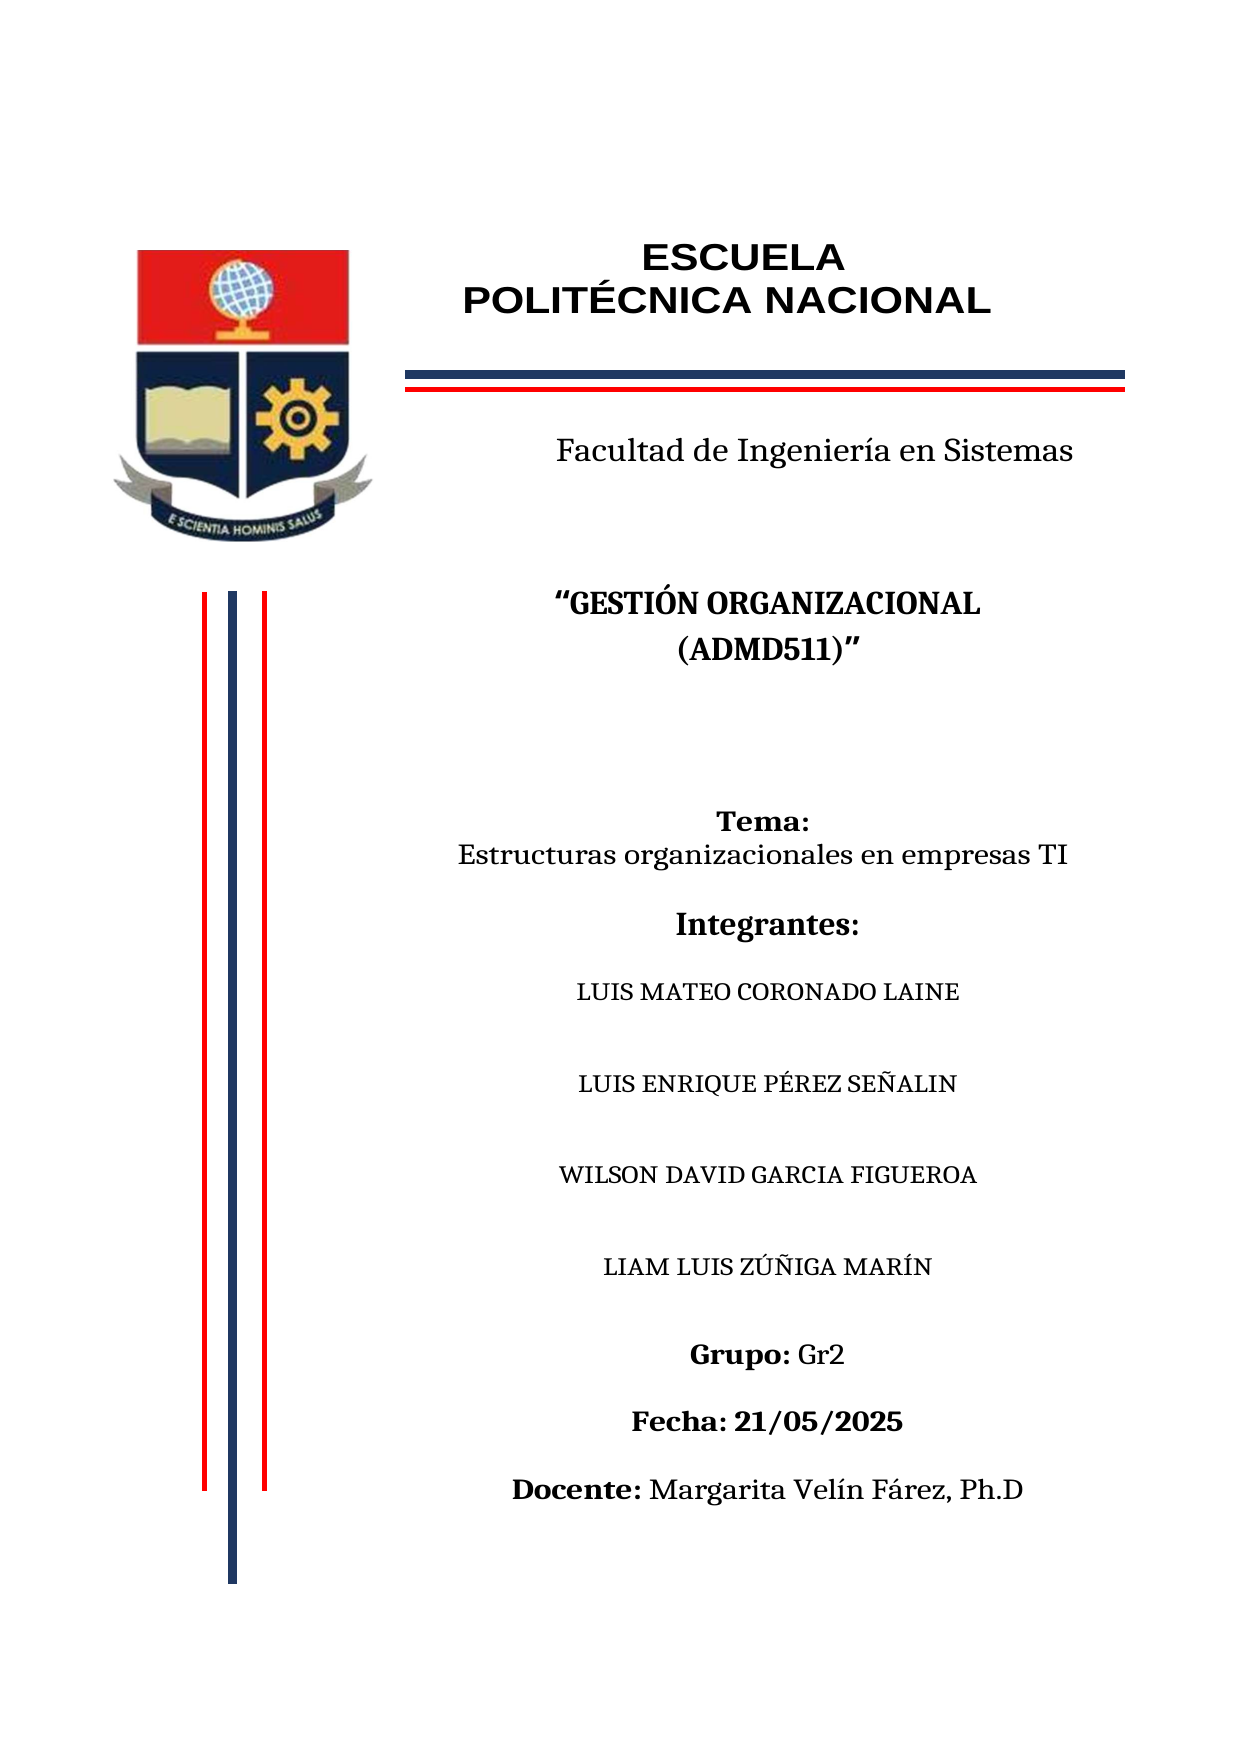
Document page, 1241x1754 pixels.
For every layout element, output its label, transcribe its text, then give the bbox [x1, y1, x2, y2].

text Integrantes: [462, 906, 1073, 944]
text Estructuras organizacionales en empresas TI [423, 838, 1103, 872]
text “GESTIÓN ORGANIZACIONAL (ADMD511)” [462, 579, 1073, 670]
text ESCUELA POLITÉCNICA NACIONAL [462, 235, 1073, 321]
title Fecha: 21/05/2025 [461, 1406, 1073, 1439]
picture [111, 250, 374, 542]
text Tema: [423, 805, 1103, 838]
subtitle LUIS MATEO CORONADO LAINE [462, 978, 1073, 1007]
text Facultad de Ingeniería en Sistemas [462, 432, 1073, 470]
title Grupo: Gr2 [461, 1338, 1073, 1371]
title Docente: Margarita Velín Fárez, Ph.D [461, 1473, 1073, 1507]
subtitle LUIS ENRIQUE PÉREZ SEÑALIN [462, 1069, 1073, 1098]
subtitle WILSON DAVID GARCIA FIGUEROA [462, 1161, 1073, 1190]
subtitle LIAM LUIS ZÚÑIGA MARÍN [462, 1252, 1073, 1281]
